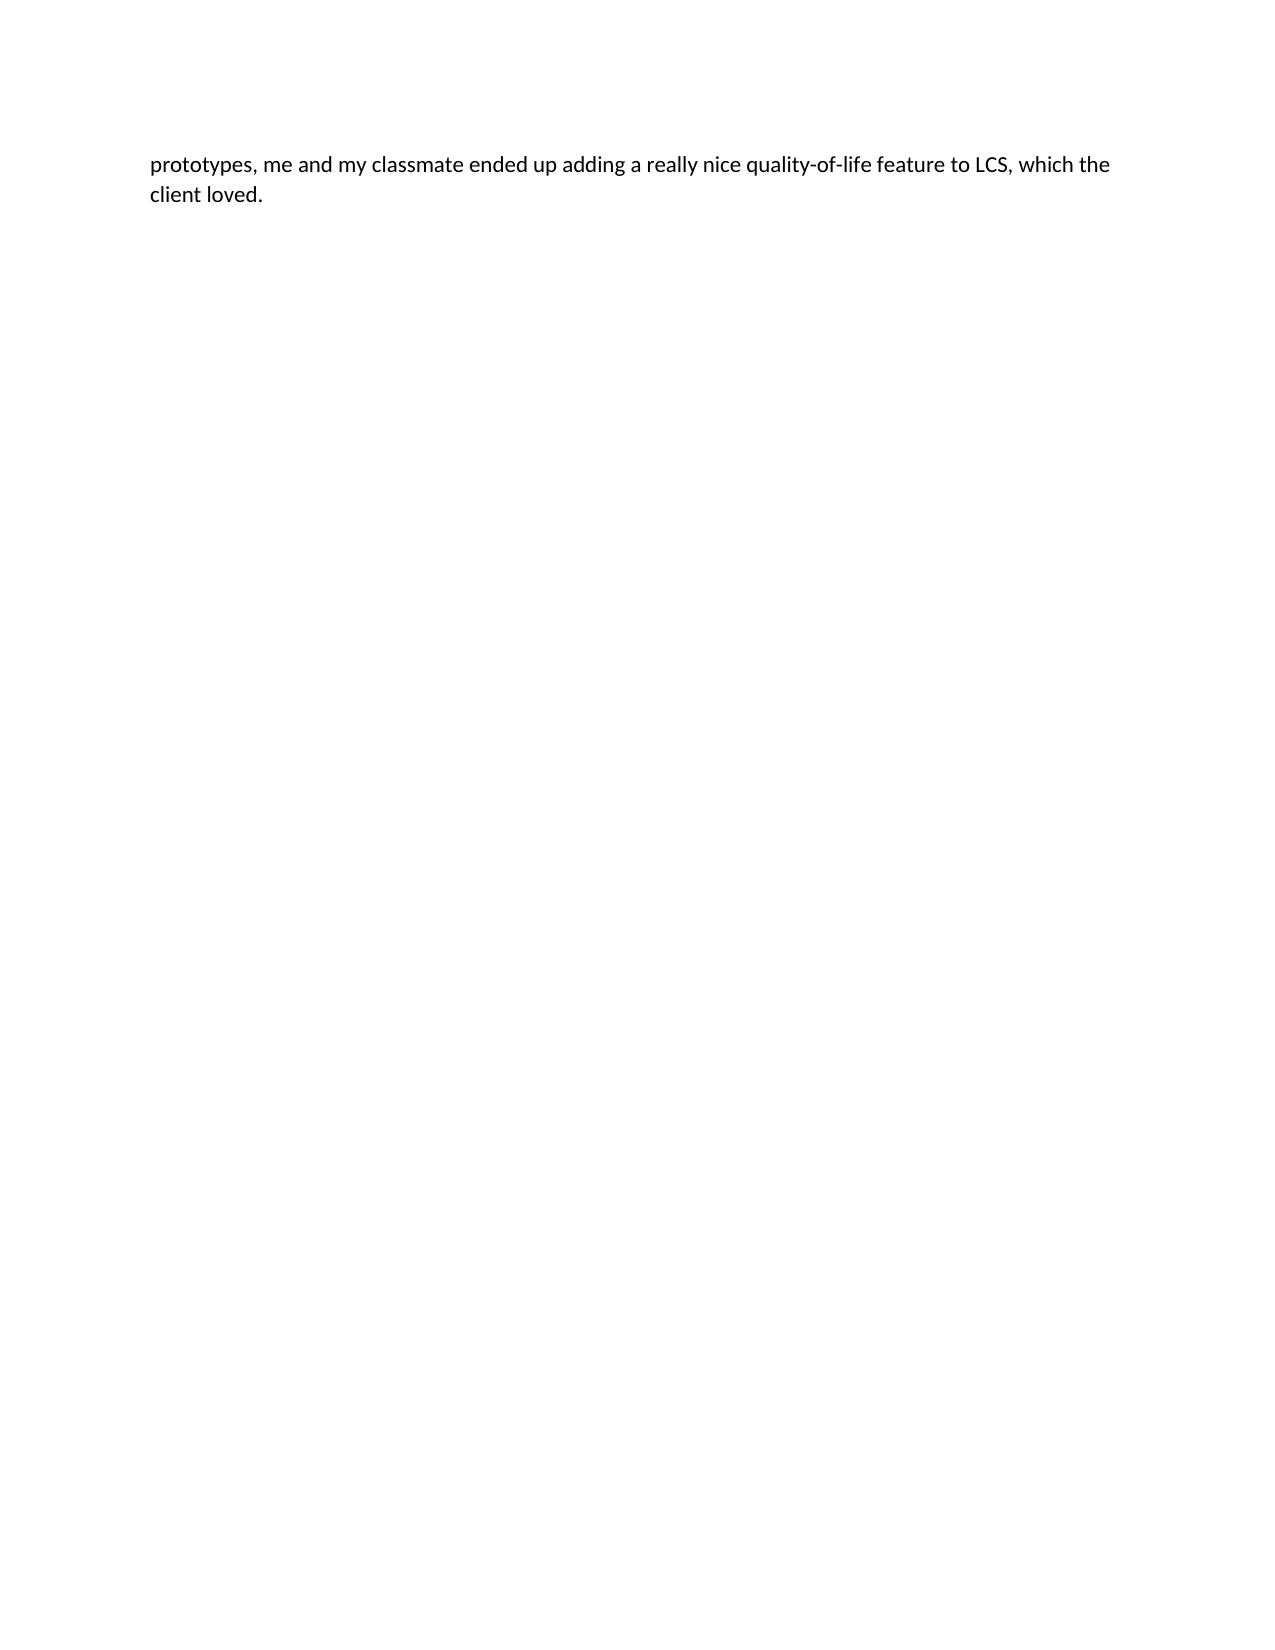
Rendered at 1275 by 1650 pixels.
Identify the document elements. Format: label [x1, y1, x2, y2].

text [150, 150, 1125, 208]
